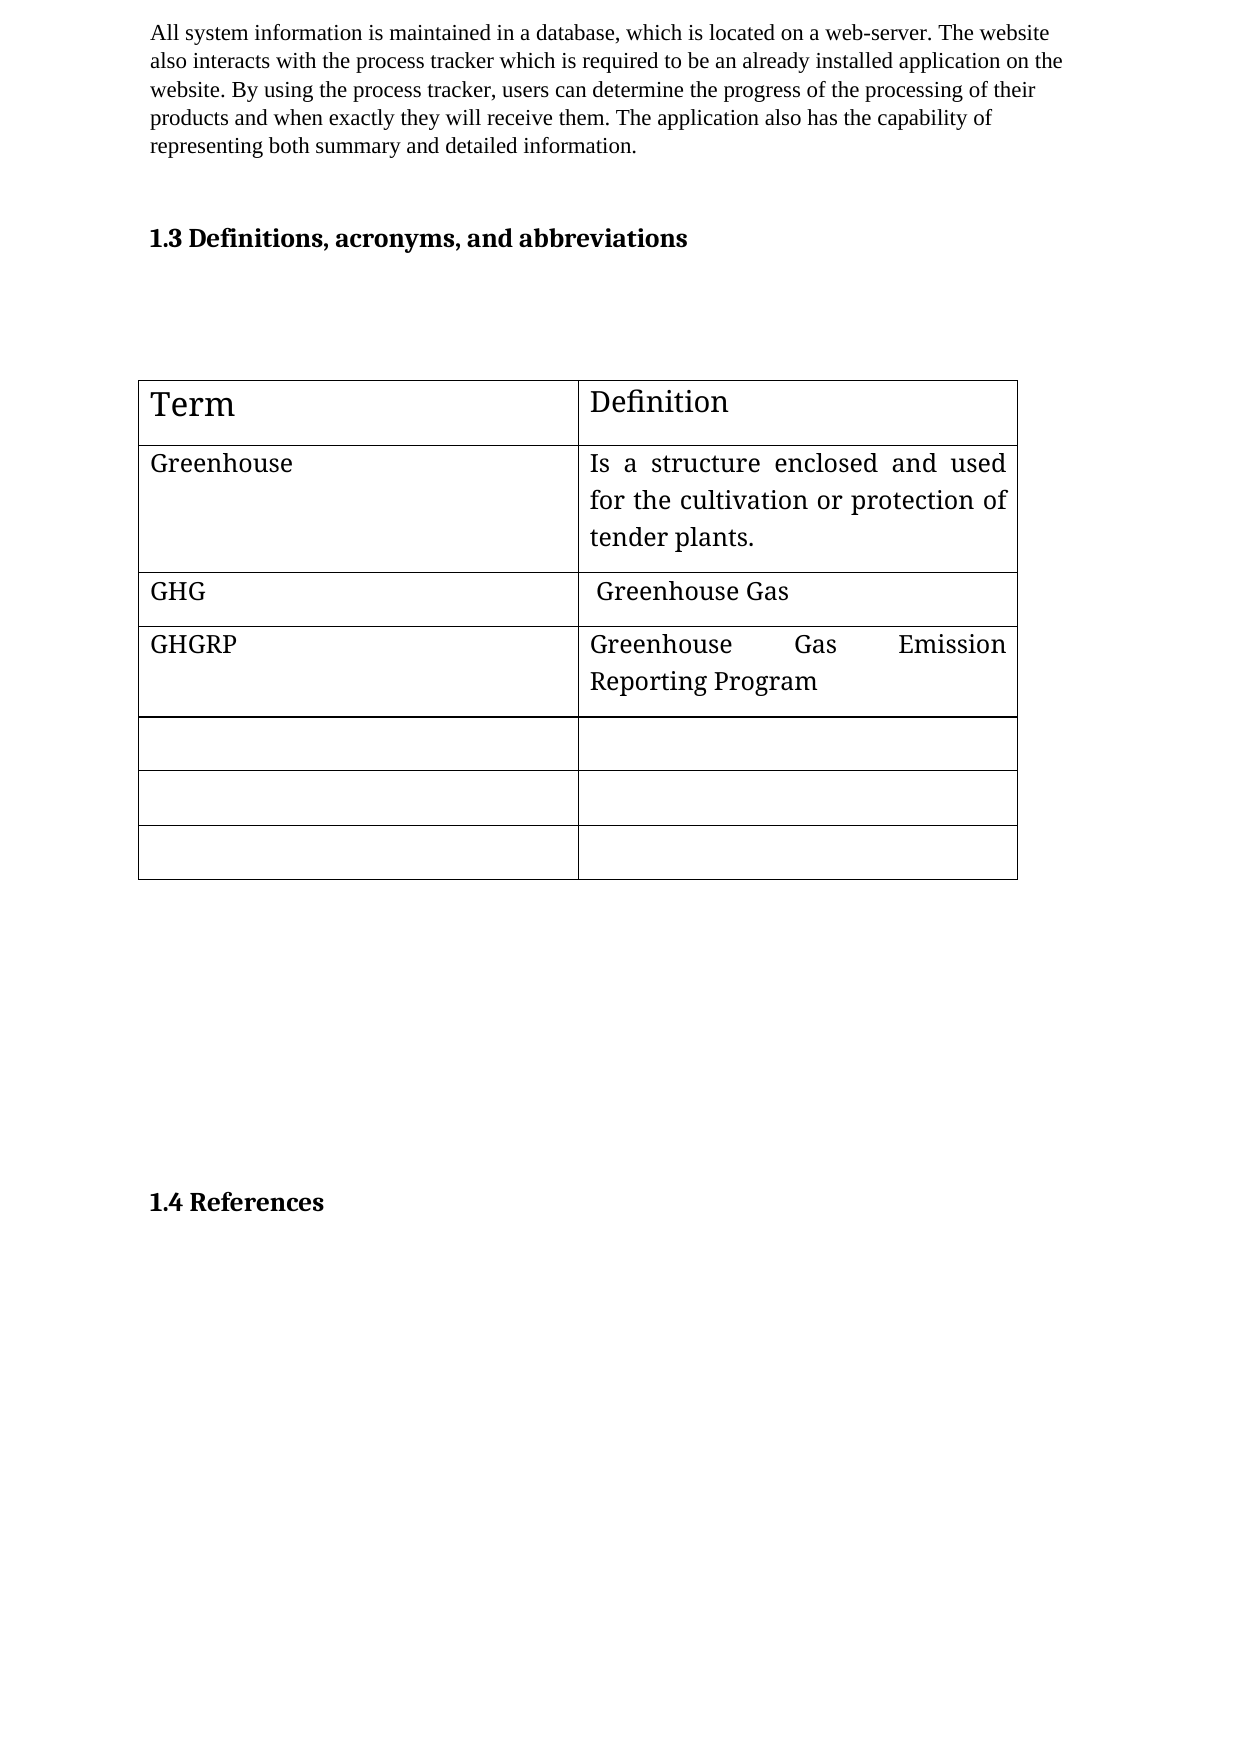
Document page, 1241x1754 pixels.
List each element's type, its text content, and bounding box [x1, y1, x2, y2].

table_cell [579, 718, 1017, 770]
table_cell Greenhouse Gas Emission Reporting Program [579, 627, 1017, 716]
table_header Term [139, 381, 578, 445]
table_cell GHGRP [139, 627, 578, 716]
text 1.4 References [150, 1187, 1090, 1218]
table_cell [139, 718, 578, 770]
table_header Definition [579, 381, 1017, 445]
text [150, 19, 1090, 159]
table_cell Greenhouse Gas [579, 573, 1017, 626]
table_cell Greenhouse [139, 446, 578, 572]
table_cell [579, 826, 1017, 878]
table_cell Is a structure enclosed and used for the cultivation or protection of tender plants. [579, 446, 1017, 572]
table_cell GHG [139, 573, 578, 626]
table_cell [139, 771, 578, 824]
text 1.3 Definitions, acronyms, and abbreviations [150, 223, 1090, 254]
table_cell [579, 771, 1017, 824]
table_cell [139, 826, 578, 878]
